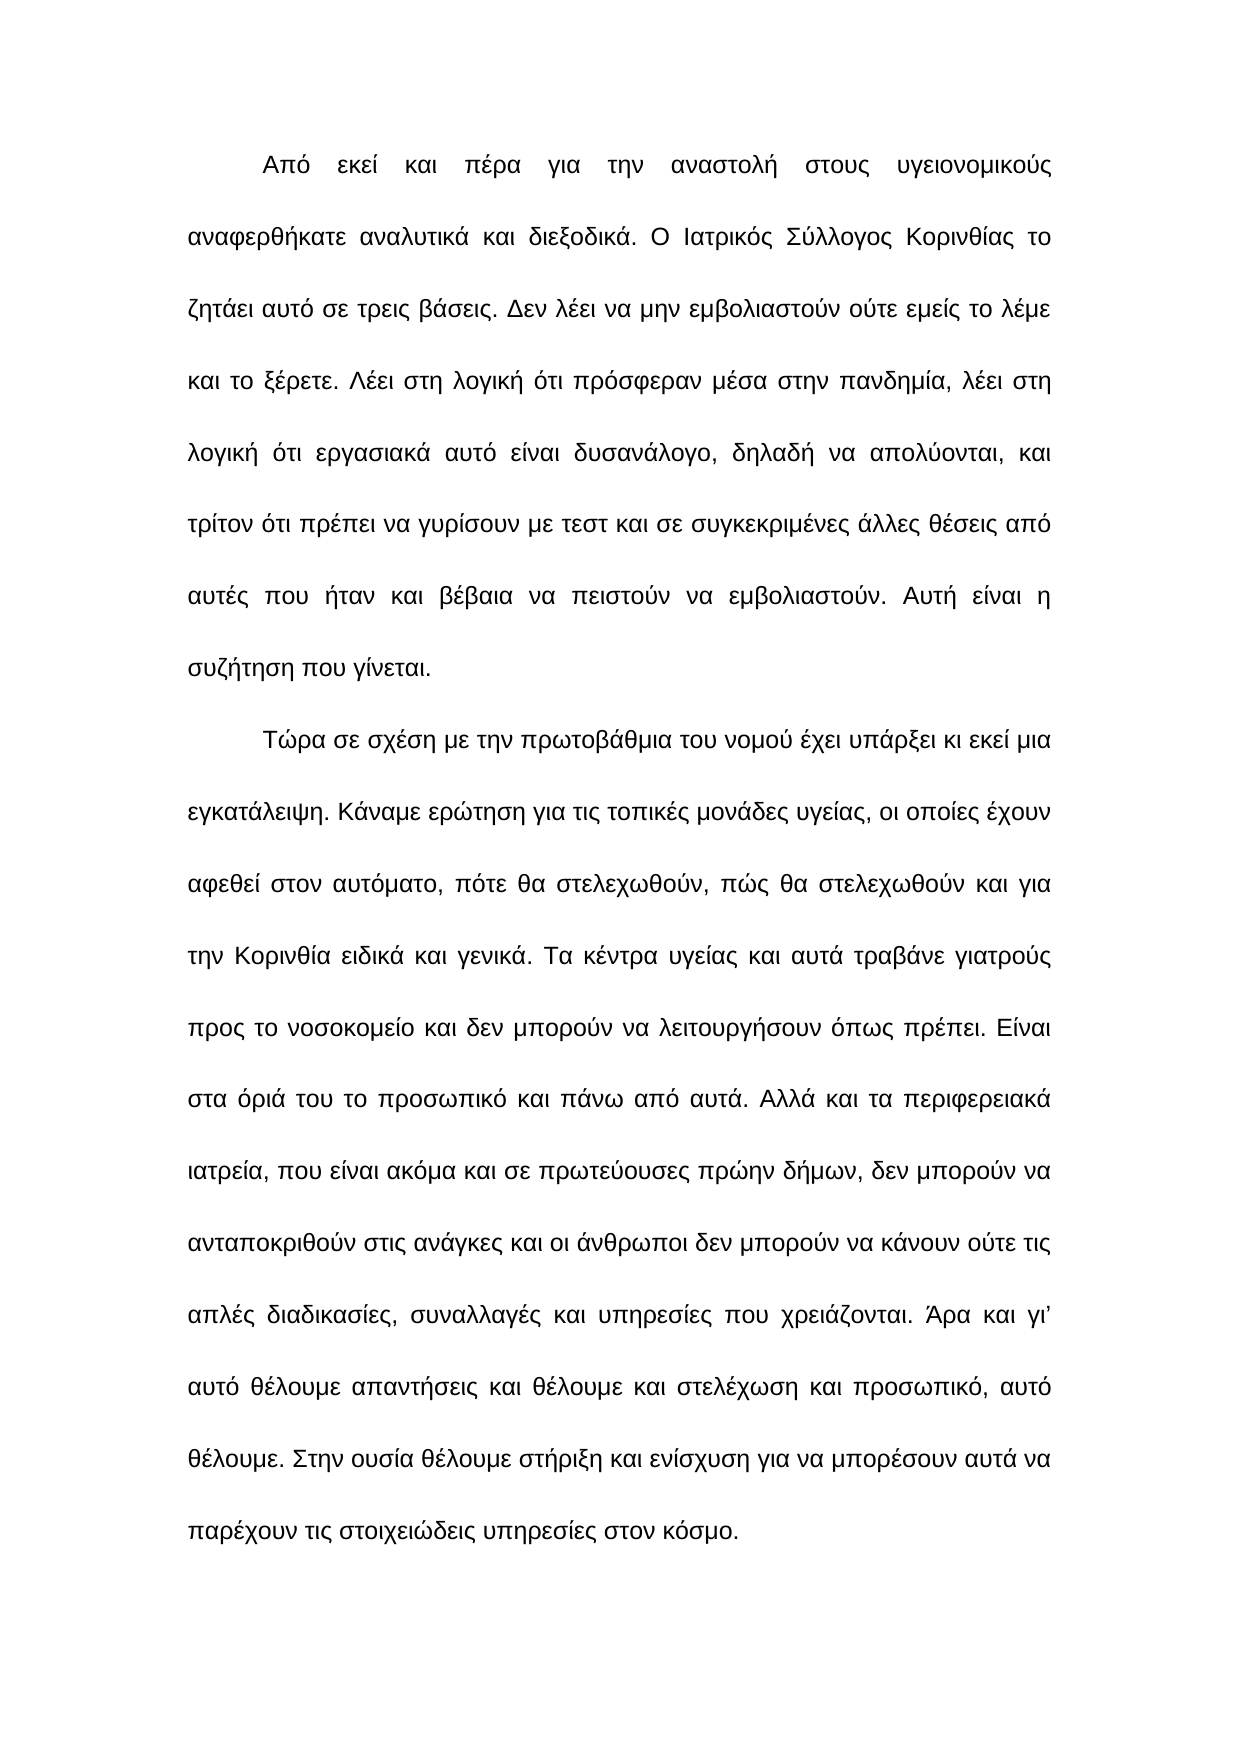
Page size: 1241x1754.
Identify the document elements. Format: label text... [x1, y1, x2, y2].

text Τώρα σε σχέση με την πρωτοβάθμια του νομού έχει υπάρξει κι εκεί μια εγκατάλειψη. Κάναμε ερώτηση για τις τοπικές μονάδες υγείας, οι οποίες έχουν αφεθεί στον αυτόματο, πότε θα στελεχωθούν, πώς θα στελεχωθούν και για την Κορινθία ειδικά και γενικά. Τα κέντρα υγείας και αυτά τραβάνε γιατρούς προς το νοσοκομείο και δεν μπορούν να λειτουργήσουν όπως πρέπει. Είναι στα όριά του το προσωπικό και πάνω από αυτά. Αλλά και τα περιφερειακά ιατρεία, που είναι ακόμα και σε πρωτεύουσες πρώην δήμων, δεν μπορούν να ανταποκριθούν στις ανάγκες και οι άνθρωποι δεν μπορούν να κάνουν ούτε τις απλές διαδικασίες, συναλλαγές και υπηρεσίες που χρειάζονται. Άρα και γι’ αυτό θέλουμε απαντήσεις και θέλουμε και στελέχωση και προσωπικό, αυτό θέλουμε. Στην ουσία θέλουμε στήριξη και ενίσχυση για να μπορέσουν αυτά να παρέχουν τις στοιχειώδεις υπηρεσίες στον κόσμο. [187, 725, 1053, 1544]
text Από εκεί και πέρα για την αναστολή στους υγειονομικούς αναφερθήκατε αναλυτικά και διεξοδικά. Ο Ιατρικός Σύλλογος Κορινθίας το ζητάει αυτό σε τρεις βάσεις. Δεν λέει να μην εμβολιαστούν ούτε εμείς το λέμε και το ξέρετε. Λέει στη λογική ότι πρόσφεραν μέσα στην πανδημία, λέει στη λογική ότι εργασιακά αυτό είναι δυσανάλογο, δηλαδή να απολύονται, και τρίτον ότι πρέπει να γυρίσουν με τεστ και σε συγκεκριμένες άλλες θέσεις από αυτές που ήταν και βέβαια να πειστούν να εμβολιαστούν. Αυτή είναι η συζήτηση που γίνεται. [187, 150, 1053, 682]
